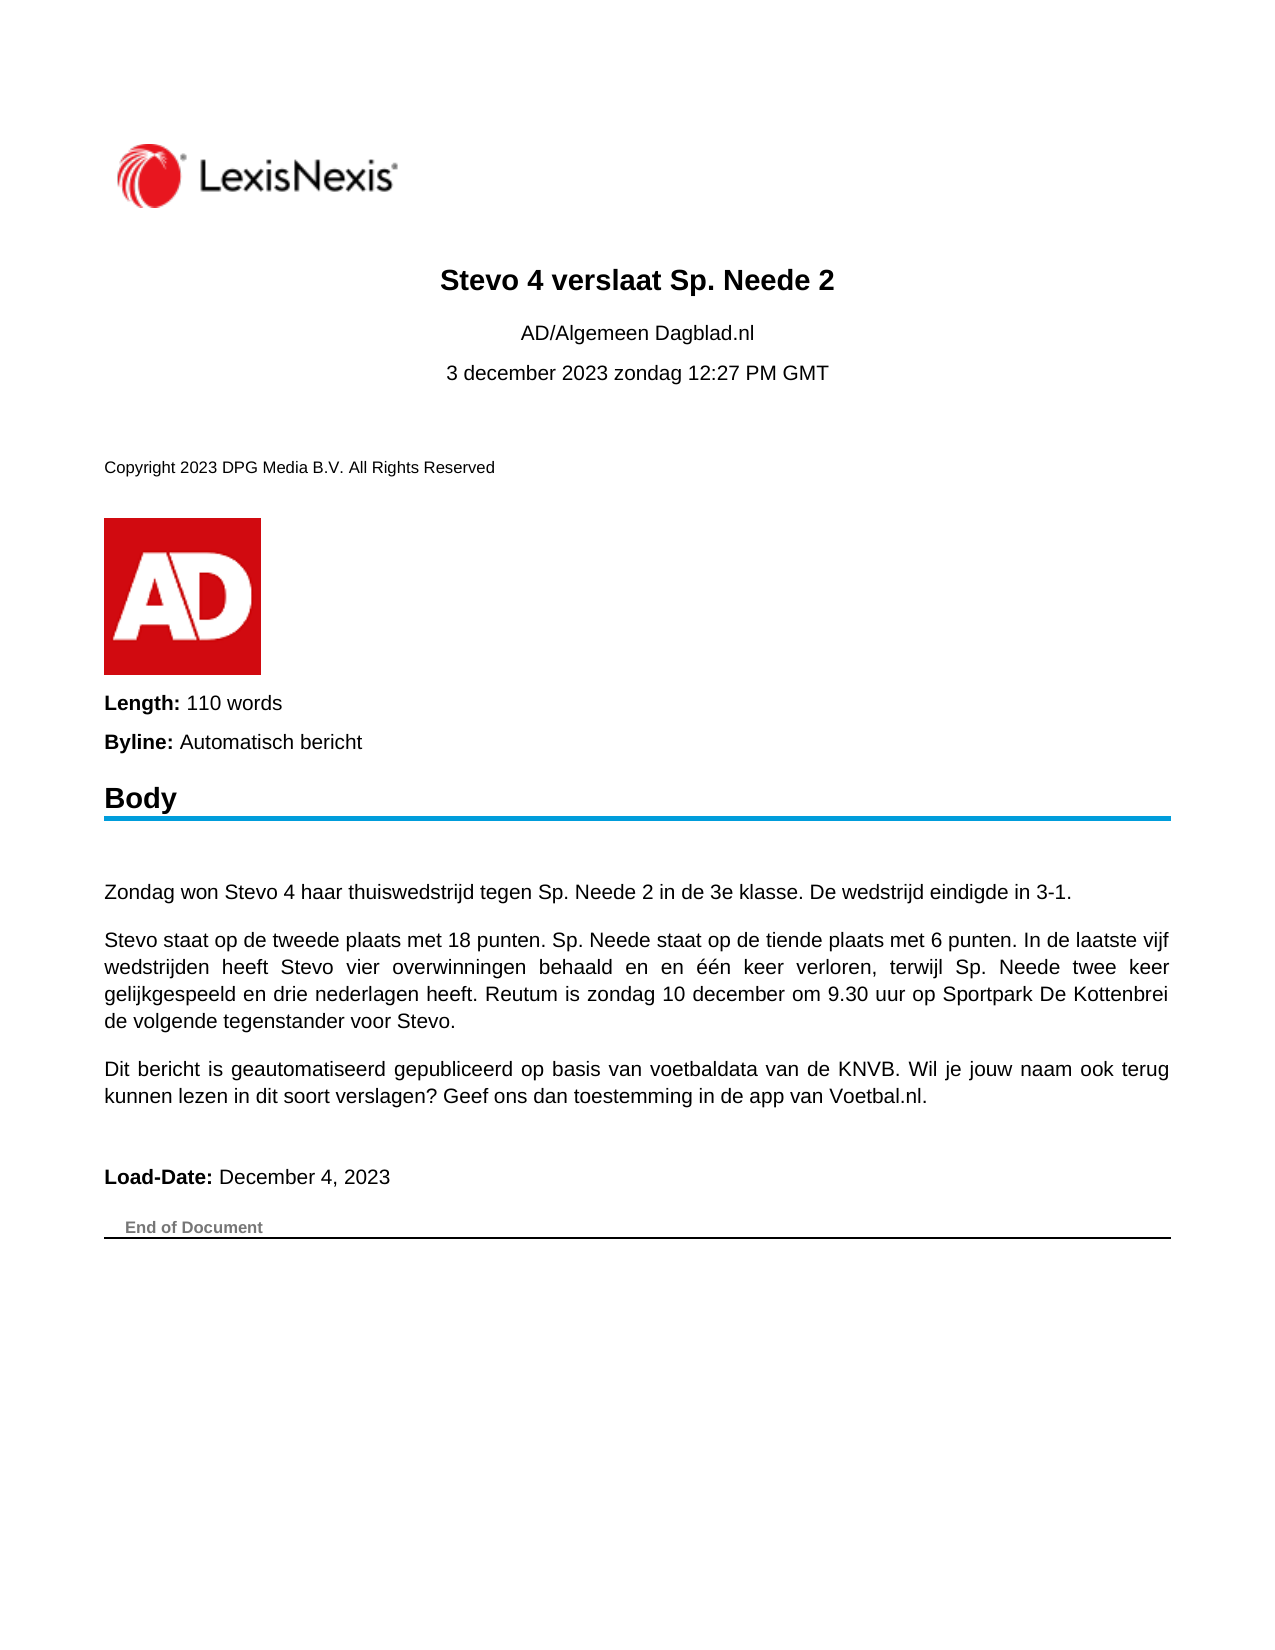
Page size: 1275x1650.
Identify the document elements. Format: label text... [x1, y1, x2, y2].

text 3 december 2023 zondag 12:27 PM GMT [104, 357, 1171, 384]
text Length: 110 words [104, 687, 1171, 714]
picture [104, 144, 412, 208]
text Byline: Automatisch bericht [104, 727, 1171, 754]
text End of Document [125, 1217, 1171, 1237]
text AD/Algemeen Dagblad.nl [104, 318, 1171, 345]
text Copyright 2023 DPG Media B.V. All Rights Reserved [104, 426, 1171, 477]
text Zondag won Stevo 4 haar thuiswedstrijd tegen Sp. Neede 2 in de 3e klasse. De wedstrijd eindigde in 3-1. [104, 877, 1171, 904]
text Load-Date: December 4, 2023 [104, 1133, 1171, 1189]
text Body [104, 779, 1171, 814]
subtitle Stevo 4 verslaat Sp. Neede 2 [104, 261, 1171, 297]
picture [104, 518, 261, 675]
text Stevo staat op de tweede plaats met 18 punten. Sp. Neede staat op de tiende plaats met 6 punten. In de laatste vijf wedstrijden heeft Stevo vier overwinningen behaald en en één keer verloren, terwijl Sp. Neede twee keer gelijkgespeeld en drie nederlagen heeft. Reutum is zondag 10 december om 9.30 uur op Sportpark De Kottenbrei de volgende tegenstander voor Stevo. [104, 924, 1171, 1033]
text Dit bericht is geautomatiseerd gepubliceerd op basis van voetbaldata van de KNVB. Wil je jouw naam ook terug kunnen lezen in dit soort verslagen? Geef ons dan toestemming in de app van Voetbal.nl. [104, 1054, 1171, 1108]
